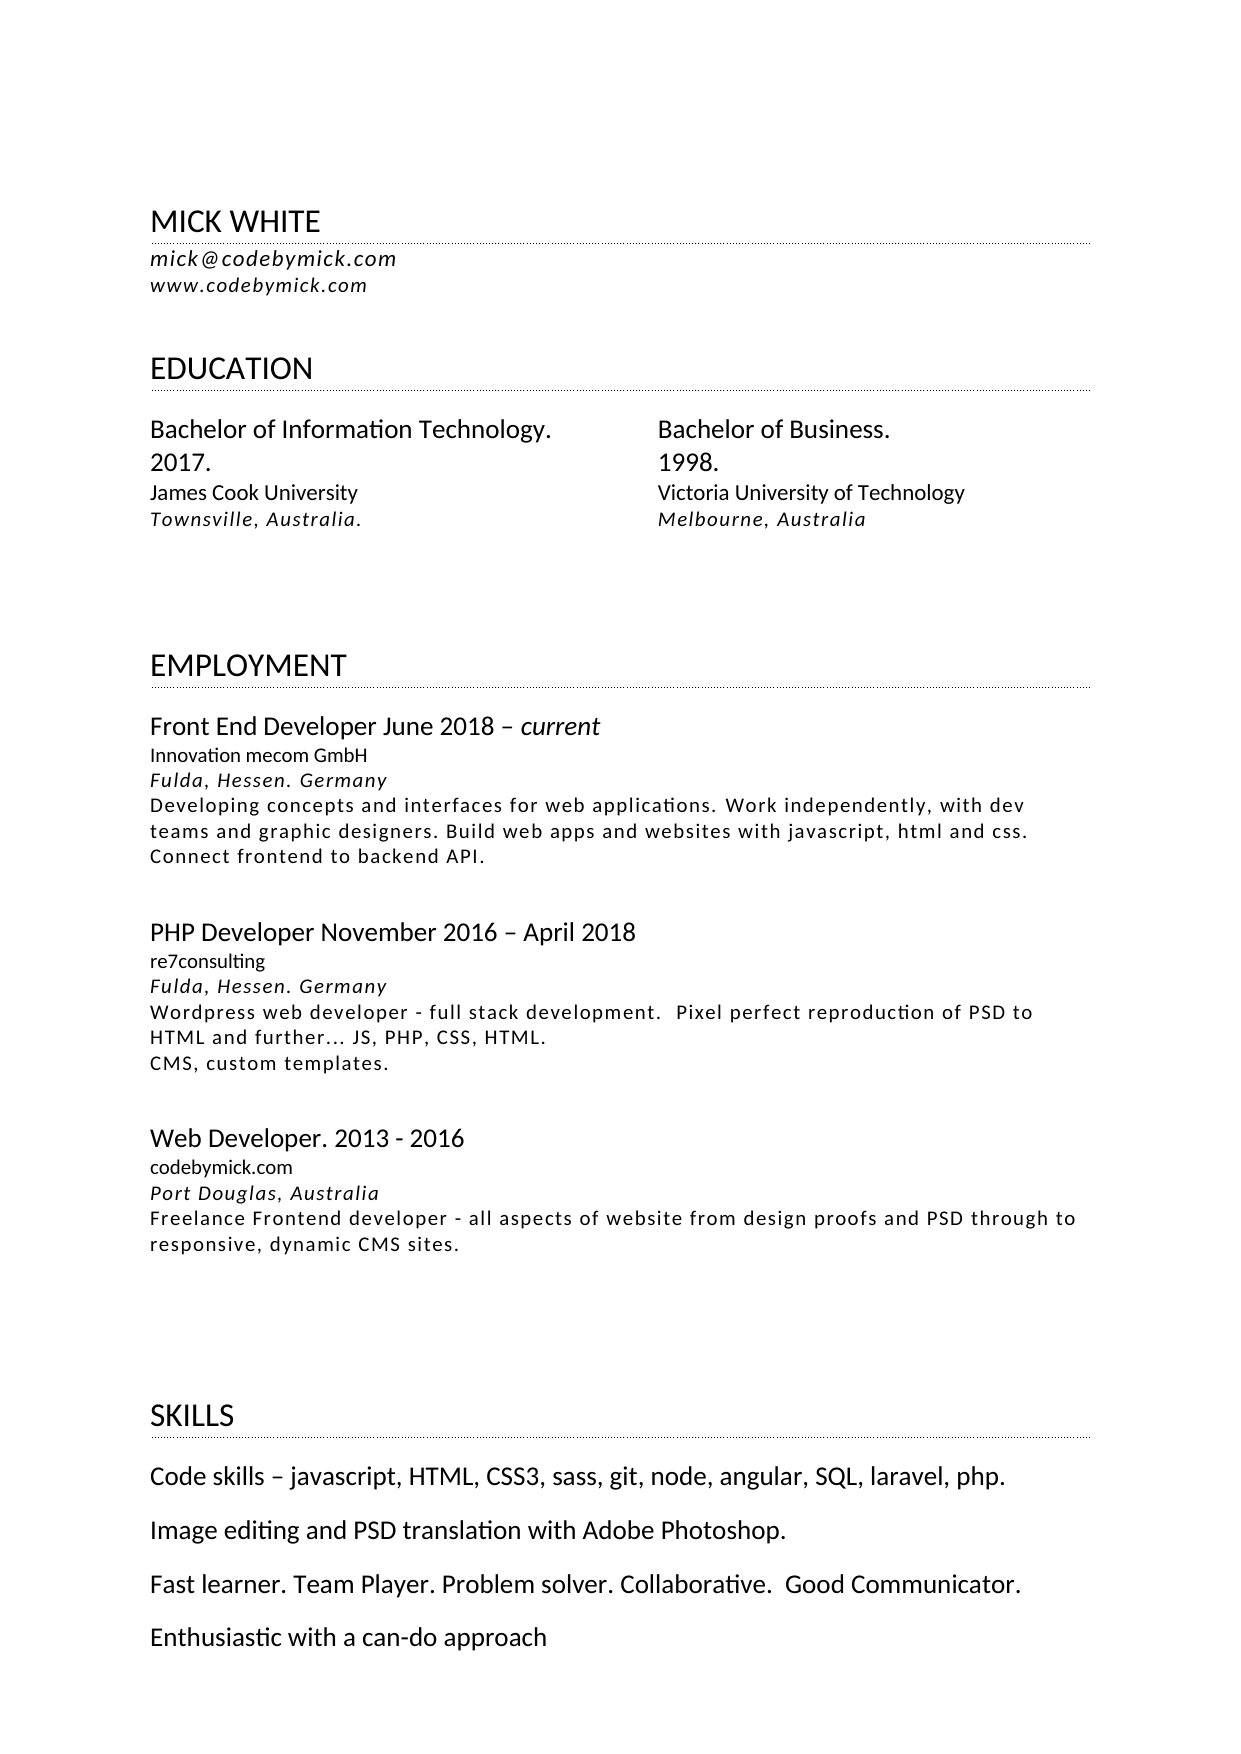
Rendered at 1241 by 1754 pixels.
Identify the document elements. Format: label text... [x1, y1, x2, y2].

title EDUCATION [150, 347, 1090, 391]
subtitle Victoria University of Technology [658, 478, 1090, 506]
title EMPLOYMENT [150, 644, 1090, 688]
subtitle Freelance Frontend developer - all aspects of website from design proofs and PSD through to responsive, dynamic CMS sites. [150, 1205, 1090, 1256]
subtitle Code skills – javascript, HTML, CSS3, sass, git, node, angular, SQL, laravel, php. [150, 1459, 1090, 1492]
subtitle Enthusiastic with a can-do approach [150, 1621, 1090, 1654]
subtitle Image editing and PSD translation with Adobe Photoshop. [150, 1513, 1090, 1546]
subtitle James Cook University [150, 478, 583, 506]
subtitle Wordpress web developer - full stack development. Pixel perfect reproduction of PSD to HTML and further... JS, PHP, CSS, HTML. [150, 999, 1090, 1050]
subtitle Fulda, Hessen. Germany [150, 767, 1090, 793]
subtitle Fast learner. Team Player. Problem solver. Collaborative. Good Communicator. [150, 1567, 1090, 1600]
subtitle Web Developer. 2013 - 2016 [150, 1122, 1090, 1154]
title SKILLS [150, 1394, 1090, 1438]
subtitle www.codebymick.com [150, 272, 1090, 297]
subtitle Port Douglas, Australia [150, 1180, 1090, 1205]
subtitle Bachelor of Information Technology. 2017. [150, 412, 583, 478]
subtitle Townsville, Australia. [150, 506, 583, 531]
title MICK WHITE [150, 200, 1090, 244]
subtitle Fulda, Hessen. Germany [150, 974, 1090, 999]
subtitle mick@codebymick.com [150, 244, 1090, 272]
subtitle re7consulting [150, 948, 1090, 974]
subtitle 1998. [658, 445, 1090, 478]
subtitle codebymick.com [150, 1154, 1090, 1180]
subtitle Innovation mecom GmbH [150, 742, 1090, 767]
subtitle PHP Developer November 2016 – April 2018 [150, 915, 1090, 948]
subtitle Melbourne, Australia [658, 506, 1090, 531]
subtitle Bachelor of Business. [658, 412, 1090, 445]
subtitle CMS, custom templates. [150, 1050, 1090, 1075]
subtitle Front End Developer June 2018 – current [150, 709, 1090, 742]
subtitle Developing concepts and interfaces for web applications. Work independently, with dev teams and graphic designers. Build web apps and websites with javascript, html and css. Connect frontend to backend API. [150, 793, 1090, 869]
